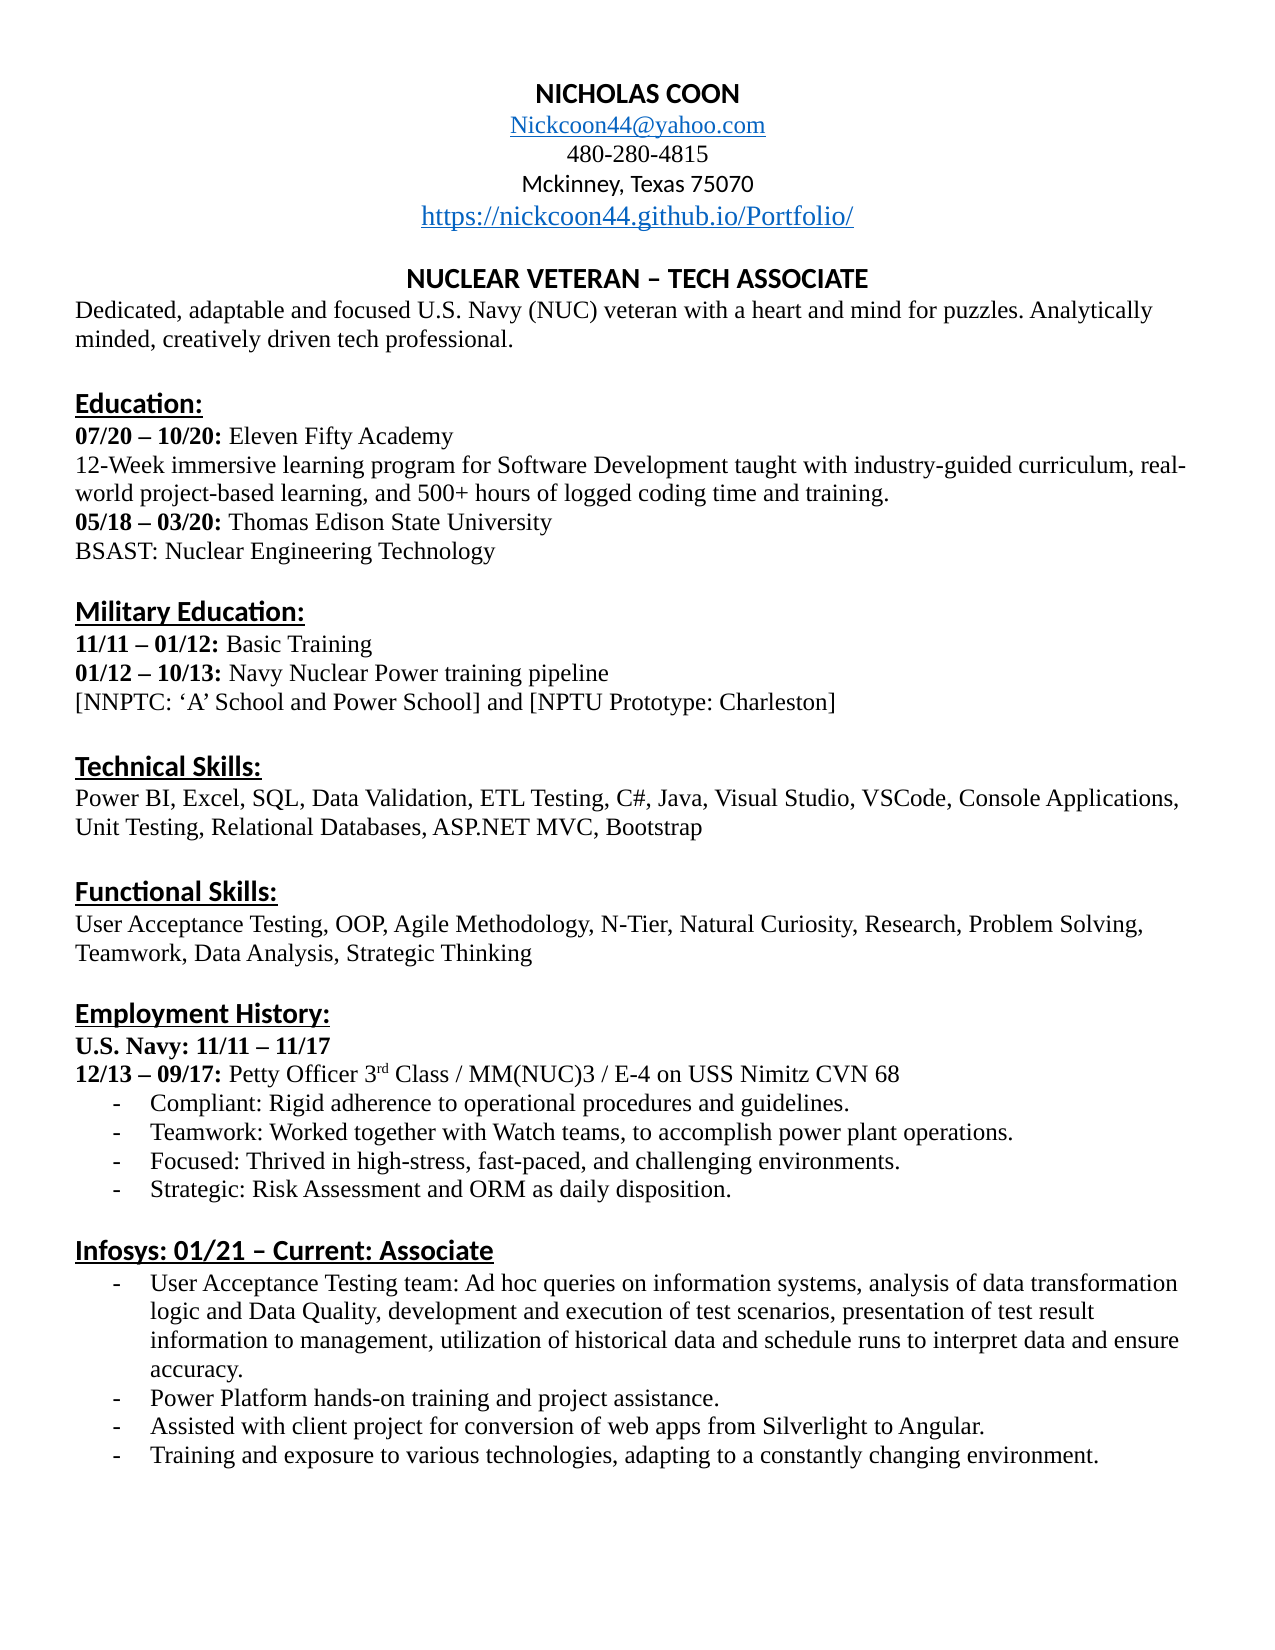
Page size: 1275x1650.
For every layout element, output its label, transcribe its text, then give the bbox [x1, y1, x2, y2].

text 480-280-4815 [75, 139, 1200, 168]
text Military Education: [75, 593, 1200, 629]
list Training and exposure to various technologies, adapting to a constantly changing environment. [112, 1440, 1200, 1469]
text 05/18 – 03/20: Thomas Edison State University [75, 507, 1200, 536]
list User Acceptance Testing team: Ad hoc queries on information systems, analysis of data transformation logic and Data Quality, development and execution of test scenarios, presentation of test result information to management, utilization of historical data and schedule runs to interpret data and ensure accuracy. [112, 1268, 1200, 1383]
text User Acceptance Testing, OOP, Agile Methodology, N-Tier, Natural Curiosity, Research, Problem Solving, Teamwork, Data Analysis, Strategic Thinking [75, 909, 1200, 966]
text Power BI, Excel, SQL, Data Validation, ETL Testing, C#, Java, Visual Studio, VSCode, Console Applications, Unit Testing, Relational Databases, ASP.NET MVC, Bootstrap [75, 783, 1200, 841]
text Infosys: 01/21 – Current: Associate [75, 1232, 1200, 1268]
list Focused: Thrived in high-stress, fast-paced, and challenging environments. [112, 1146, 1200, 1174]
text 12-Week immersive learning program for Software Development taught with industry-guided curriculum, real-world project-based learning, and 500+ hours of logged coding time and training. [75, 450, 1200, 507]
list Teamwork: Worked together with Watch teams, to accomplish power plant operations. [112, 1117, 1200, 1146]
text NICHOLAS COON [75, 75, 1200, 111]
text 07/20 – 10/20: Eleven Fifty Academy [75, 421, 1200, 450]
list Strategic: Risk Assessment and ORM as daily disposition. [112, 1174, 1200, 1203]
text Nickcoon44@yahoo.com [75, 111, 1200, 139]
text 12/13 – 09/17: Petty Officer 3rd Class / MM(NUC)3 / E-4 on USS Nimitz CVN 68 [75, 1059, 1200, 1088]
text 01/12 – 10/13: Navy Nuclear Power training pipeline [75, 658, 1200, 687]
text https://nickcoon44.github.io/Portfolio/ [75, 199, 1200, 231]
list Power Platform hands-on training and project assistance. [112, 1383, 1200, 1411]
text [NNPTC: ‘A’ School and Power School] and [NPTU Prototype: Charleston] [75, 687, 1200, 715]
text Technical Skills: [75, 748, 1200, 783]
text Employment History: [75, 995, 1200, 1031]
text U.S. Navy: 11/11 – 11/17 [75, 1031, 1200, 1059]
text 11/11 – 01/12: Basic Training [75, 629, 1200, 658]
text Dedicated, adaptable and focused U.S. Navy (NUC) veteran with a heart and mind for puzzles. Analytically minded, creatively driven tech professional. [75, 295, 1200, 353]
text BSAST: Nuclear Engineering Technology [75, 536, 1200, 565]
list Compliant: Rigid adherence to operational procedures and guidelines. [112, 1088, 1200, 1117]
text Mckinney, Texas 75070 [75, 168, 1200, 199]
text NUCLEAR VETERAN – TECH ASSOCIATE [75, 260, 1200, 295]
list Assisted with client project for conversion of web apps from Silverlight to Angular. [112, 1411, 1200, 1440]
text Education: [75, 385, 1200, 421]
text Functional Skills: [75, 873, 1200, 909]
